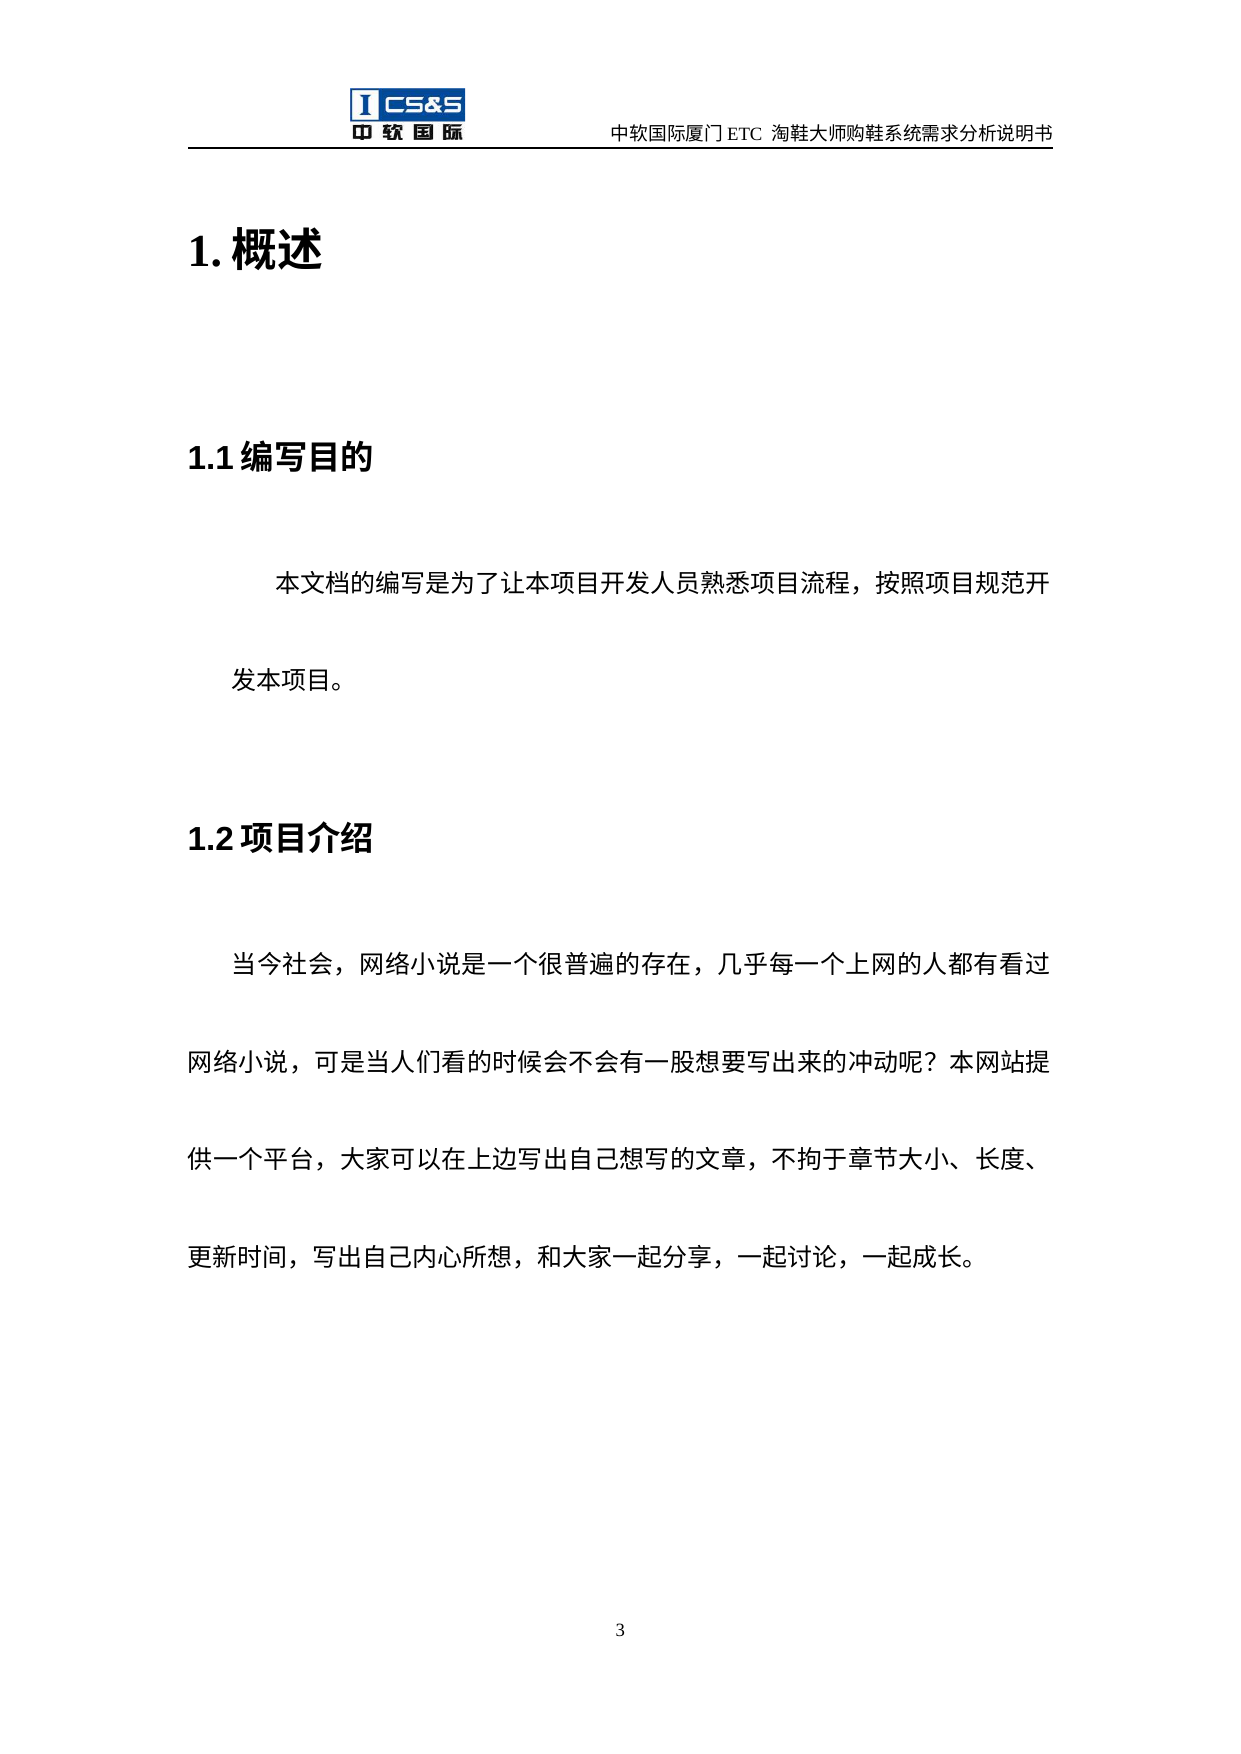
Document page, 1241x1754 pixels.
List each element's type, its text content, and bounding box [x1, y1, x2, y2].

text 当今社会，网络小说是一个很普遍的存在，几乎每一个上网的人都有看过网络小说，可是当人们看的时候会不会有一股想要写出来的冲动呢？本网站提供一个平台，大家可以在上边写出自己想写的文章，不拘于章节大小、长度、更新时间，写出自己内心所想，和大家一起分享，一起讨论，一起成长。 [187, 930, 1053, 1288]
subtitle 概述 [187, 197, 1053, 295]
picture [350, 88, 466, 140]
text 本文档的编写是为了让本项目开发人员熟悉项目流程，按照项目规范开发本项目。 [231, 549, 1053, 711]
subtitle 1.1编写目的 [187, 422, 1053, 487]
subtitle 1.2项目介绍 [187, 803, 1053, 868]
